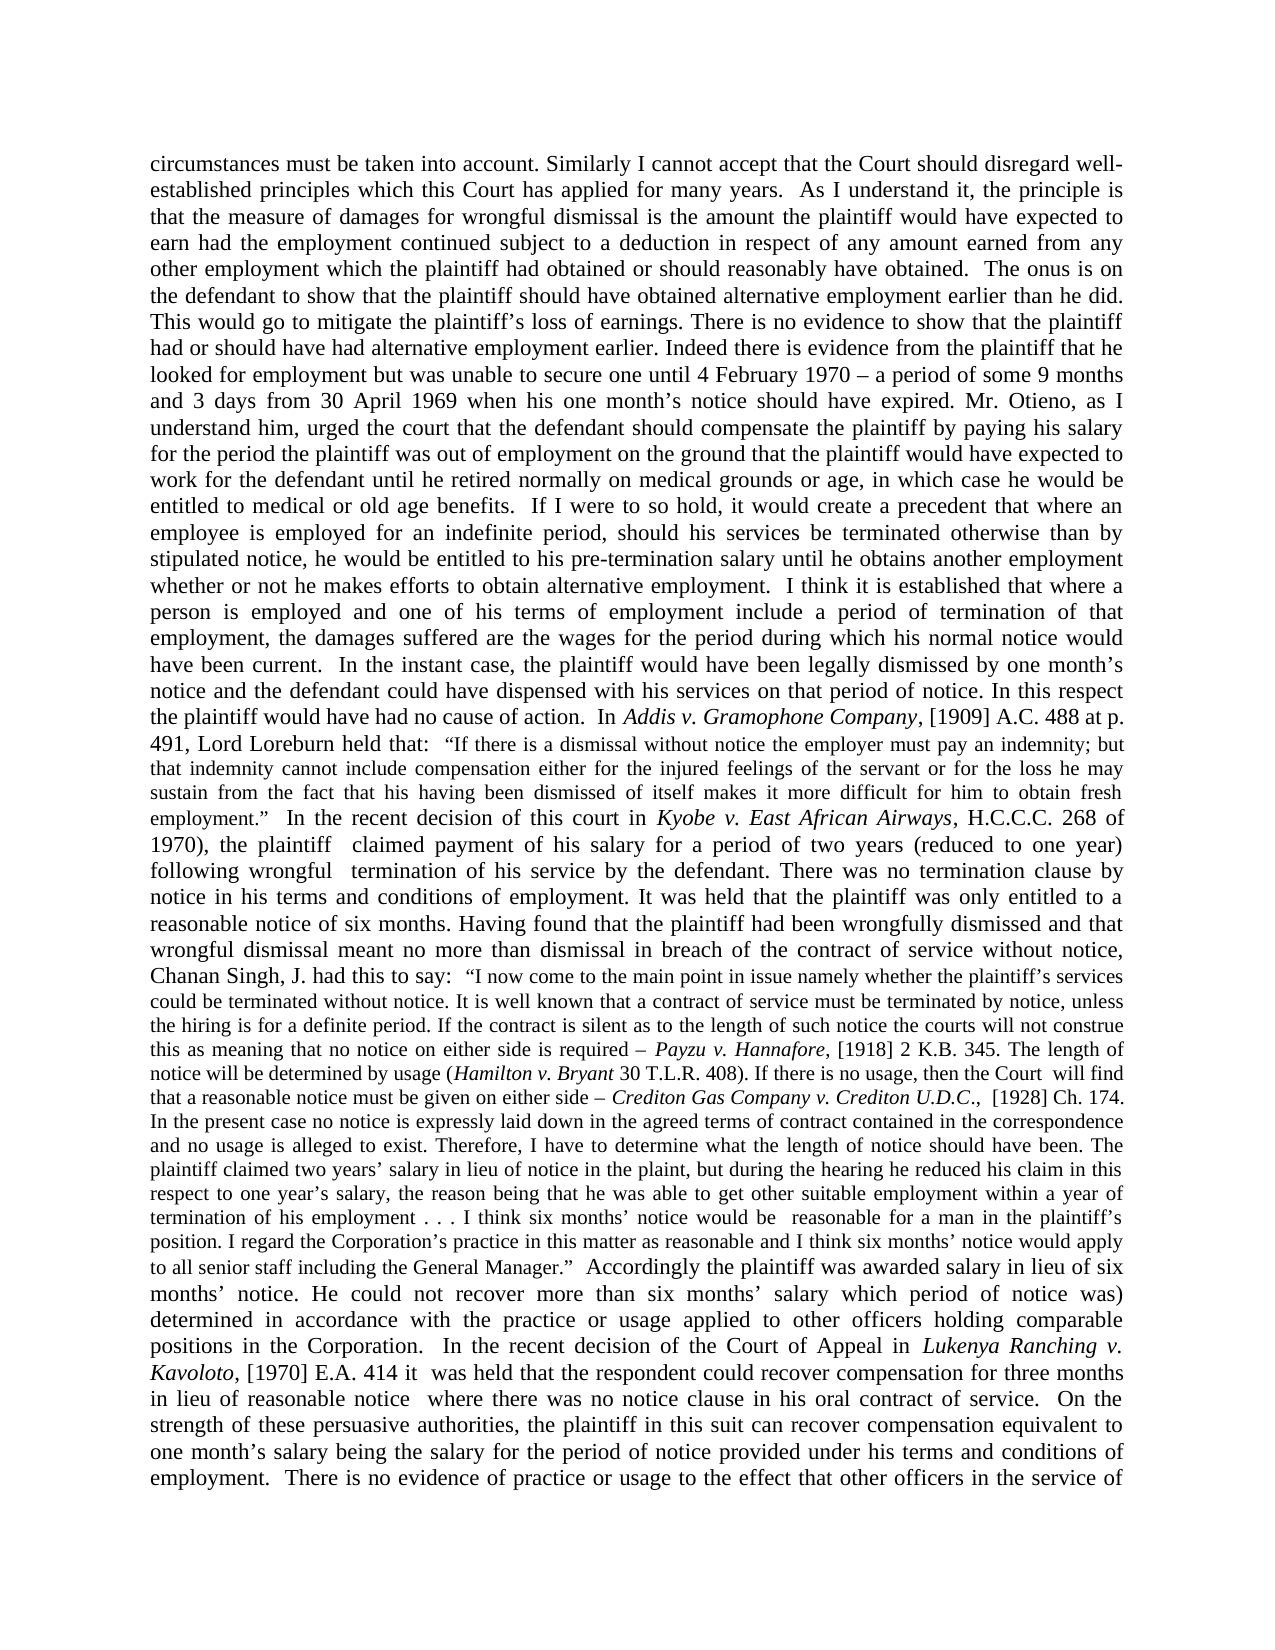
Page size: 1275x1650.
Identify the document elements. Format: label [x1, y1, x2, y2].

text [150, 150, 1125, 1491]
